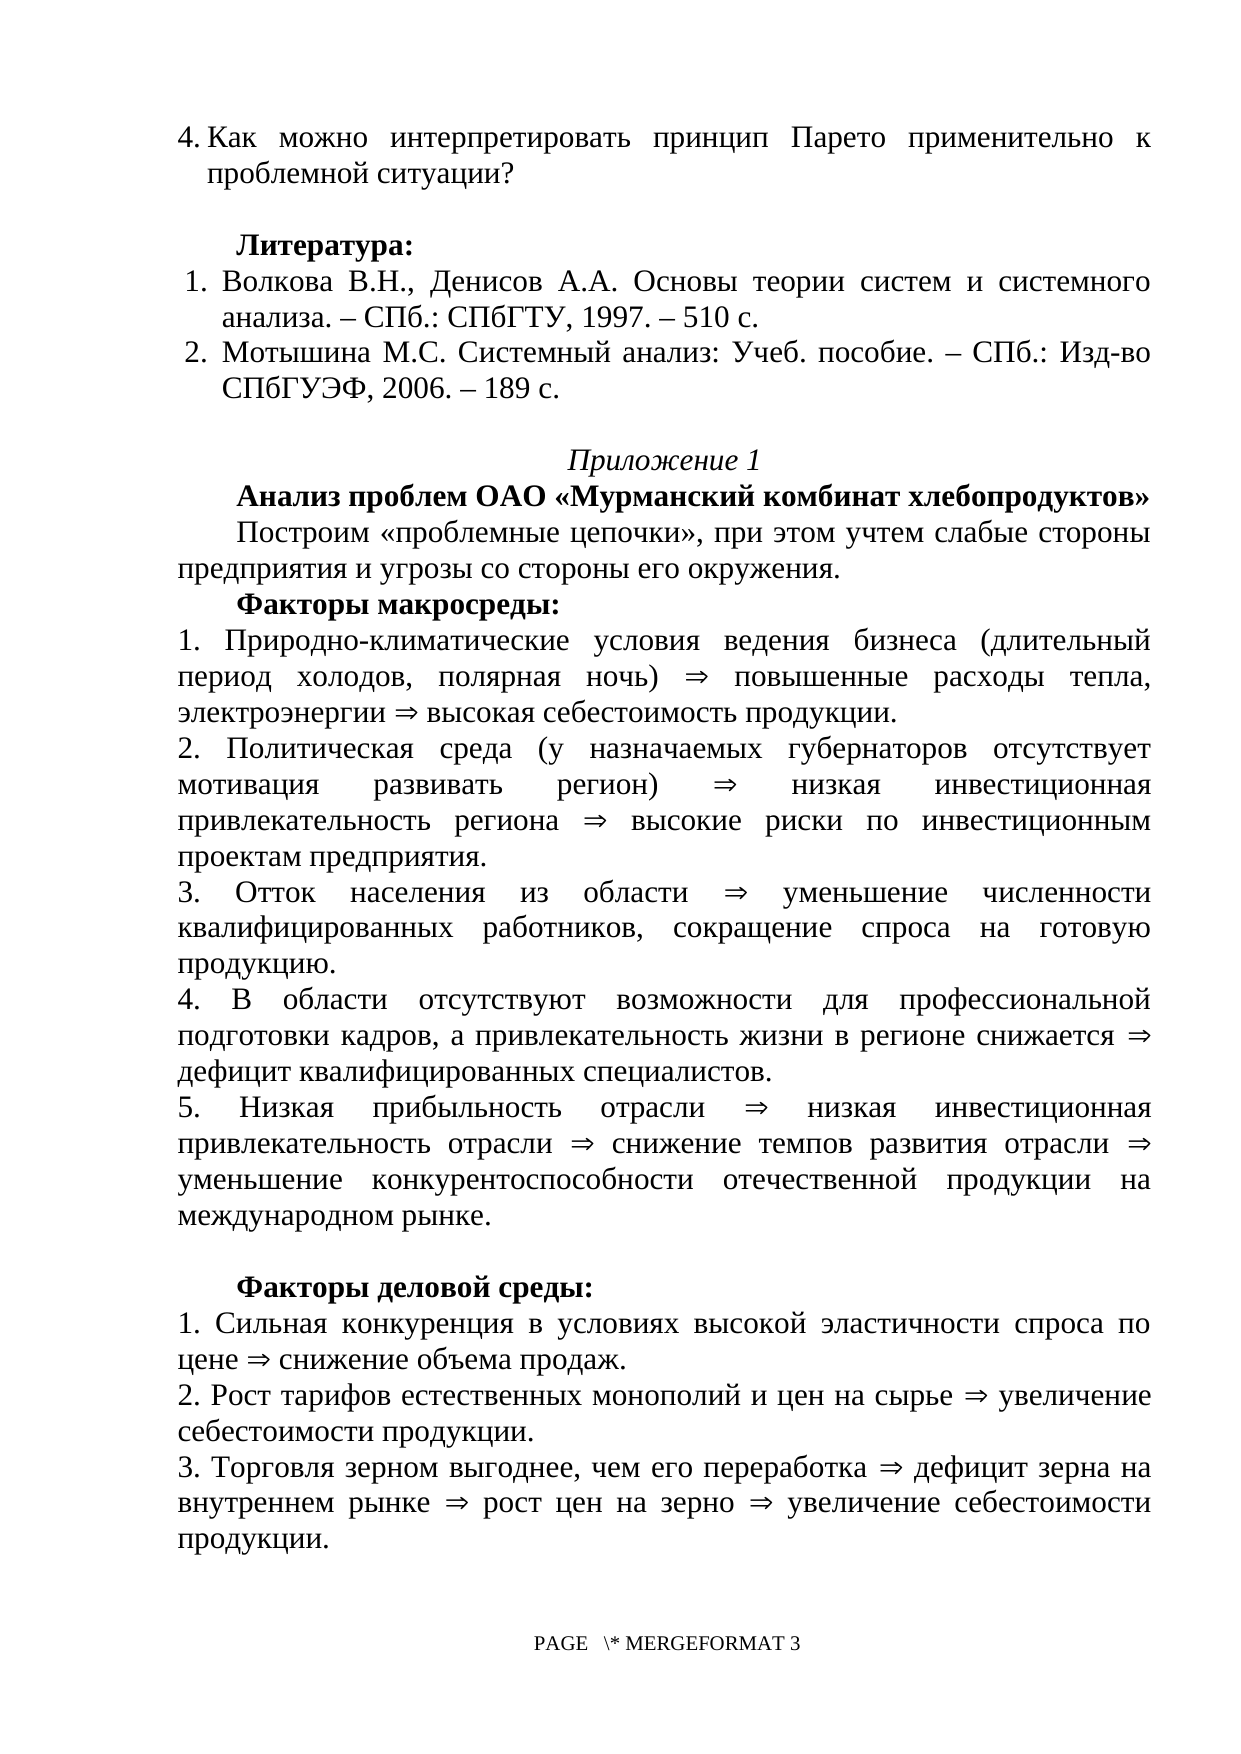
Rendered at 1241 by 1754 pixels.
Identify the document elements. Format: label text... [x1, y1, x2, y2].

text Факторы деловой среды: [177, 1268, 1152, 1304]
text Построим «проблемные цепочки», при этом учтем слабые стороны предприятия и угрозы со стороны его окружения. [177, 513, 1152, 585]
list Мотышина М.С. Системный анализ: Учеб. пособие. – СПб.: Изд-во СПбГУЭФ, 2006. – 189 с. [184, 334, 1152, 406]
text 1. Сильная конкуренция в условиях высокой эластичности спроса по цене снижение объема продаж. [177, 1304, 1152, 1376]
text 2. Политическая среда (у назначаемых губернаторов отсутствует мотивация развивать регион) низкая инвестиционная привлекательность региона высокие риски по инвестиционным проектам предприятия. [177, 729, 1152, 873]
text 5. Низкая прибыльность отрасли низкая инвестиционная привлекательность отрасли снижение темпов развития отрасли уменьшение конкурентоспособности отечественной продукции на международном рынке. [177, 1088, 1152, 1232]
text 3. Торговля зерном выгоднее, чем его переработка дефицит зерна на внутреннем рынке рост цен на зерно увеличение себестоимости продукции. [177, 1448, 1152, 1556]
list Волкова В.Н., Денисов А.А. Основы теории систем и системного анализа. – СПб.: СПбГТУ, 1997. – 510 с. [184, 262, 1152, 334]
text Анализ проблем ОАО «Мурманский комбинат хлебопродуктов» [177, 477, 1152, 513]
text 4. В области отсутствуют возможности для профессиональной подготовки кадров, а привлекательность жизни в регионе снижается дефицит квалифицированных специалистов. [177, 981, 1152, 1088]
text 1. Природно-климатические условия ведения бизнеса (длительный период холодов, полярная ночь) повышенные расходы тепла, электроэнергии высокая себестоимость продукции. [177, 621, 1152, 729]
text 3. Отток населения из области уменьшение численности квалифицированных работников, сокращение спроса на готовую продукцию. [177, 873, 1152, 981]
text 2. Рост тарифов естественных монополий и цен на сырье увеличение себестоимости продукции. [177, 1376, 1152, 1448]
text Факторы макросреды: [177, 585, 1152, 621]
text Приложение 1 [177, 442, 1152, 477]
text Литература: [177, 226, 1152, 262]
list Как можно интерпретировать принцип Парето применительно к проблемной ситуации? [177, 118, 1152, 190]
